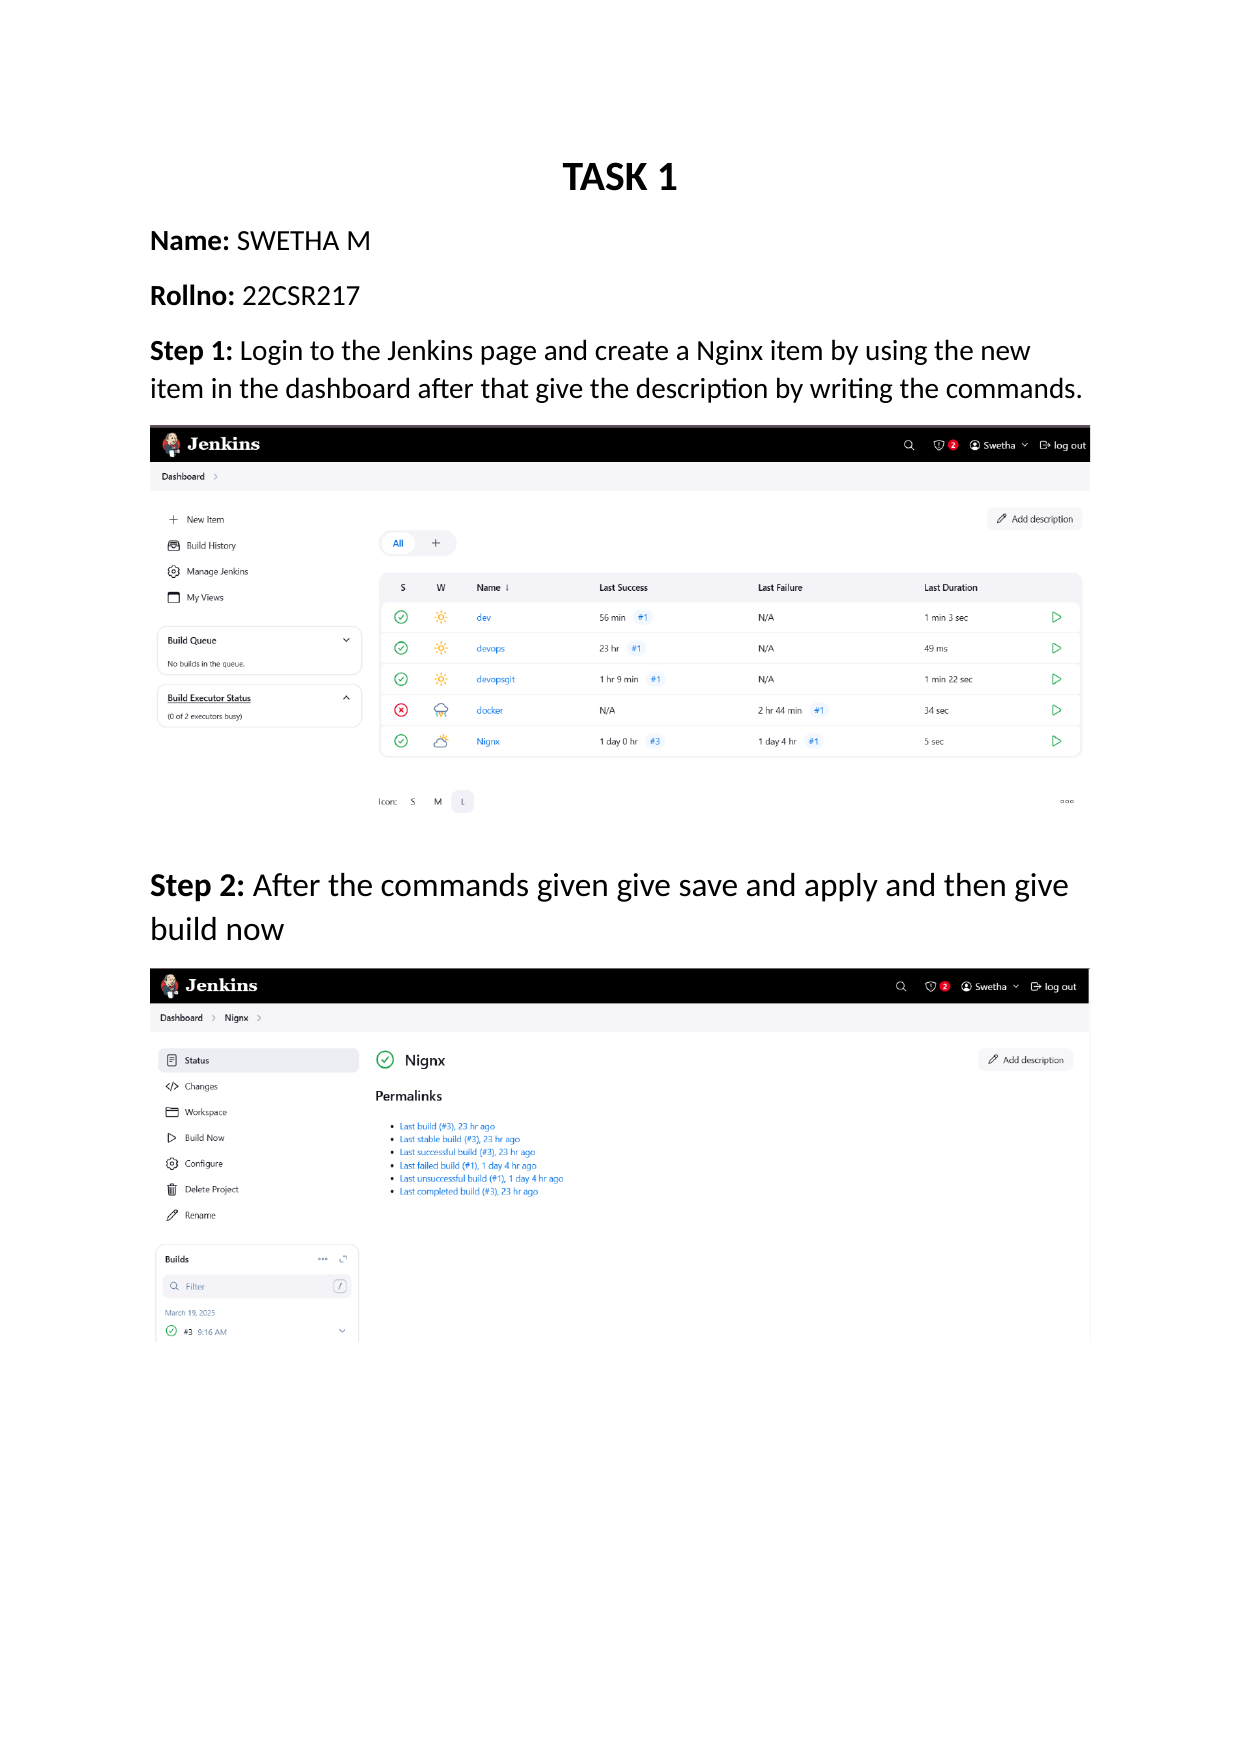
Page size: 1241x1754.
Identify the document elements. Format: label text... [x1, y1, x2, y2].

text Name: SWETHA M [150, 222, 1090, 257]
text Step 1: Login to the Jenkins page and create a Nginx item by using the new item in the dashboard after that give the description by writing the commands. [150, 332, 1090, 406]
text Step 2: After the commands given give save and apply and then give build now [150, 864, 1090, 949]
picture [150, 425, 1091, 846]
text TASK 1 [150, 150, 1090, 201]
picture [150, 968, 1091, 1342]
text Rollno: 22CSR217 [150, 277, 1090, 312]
